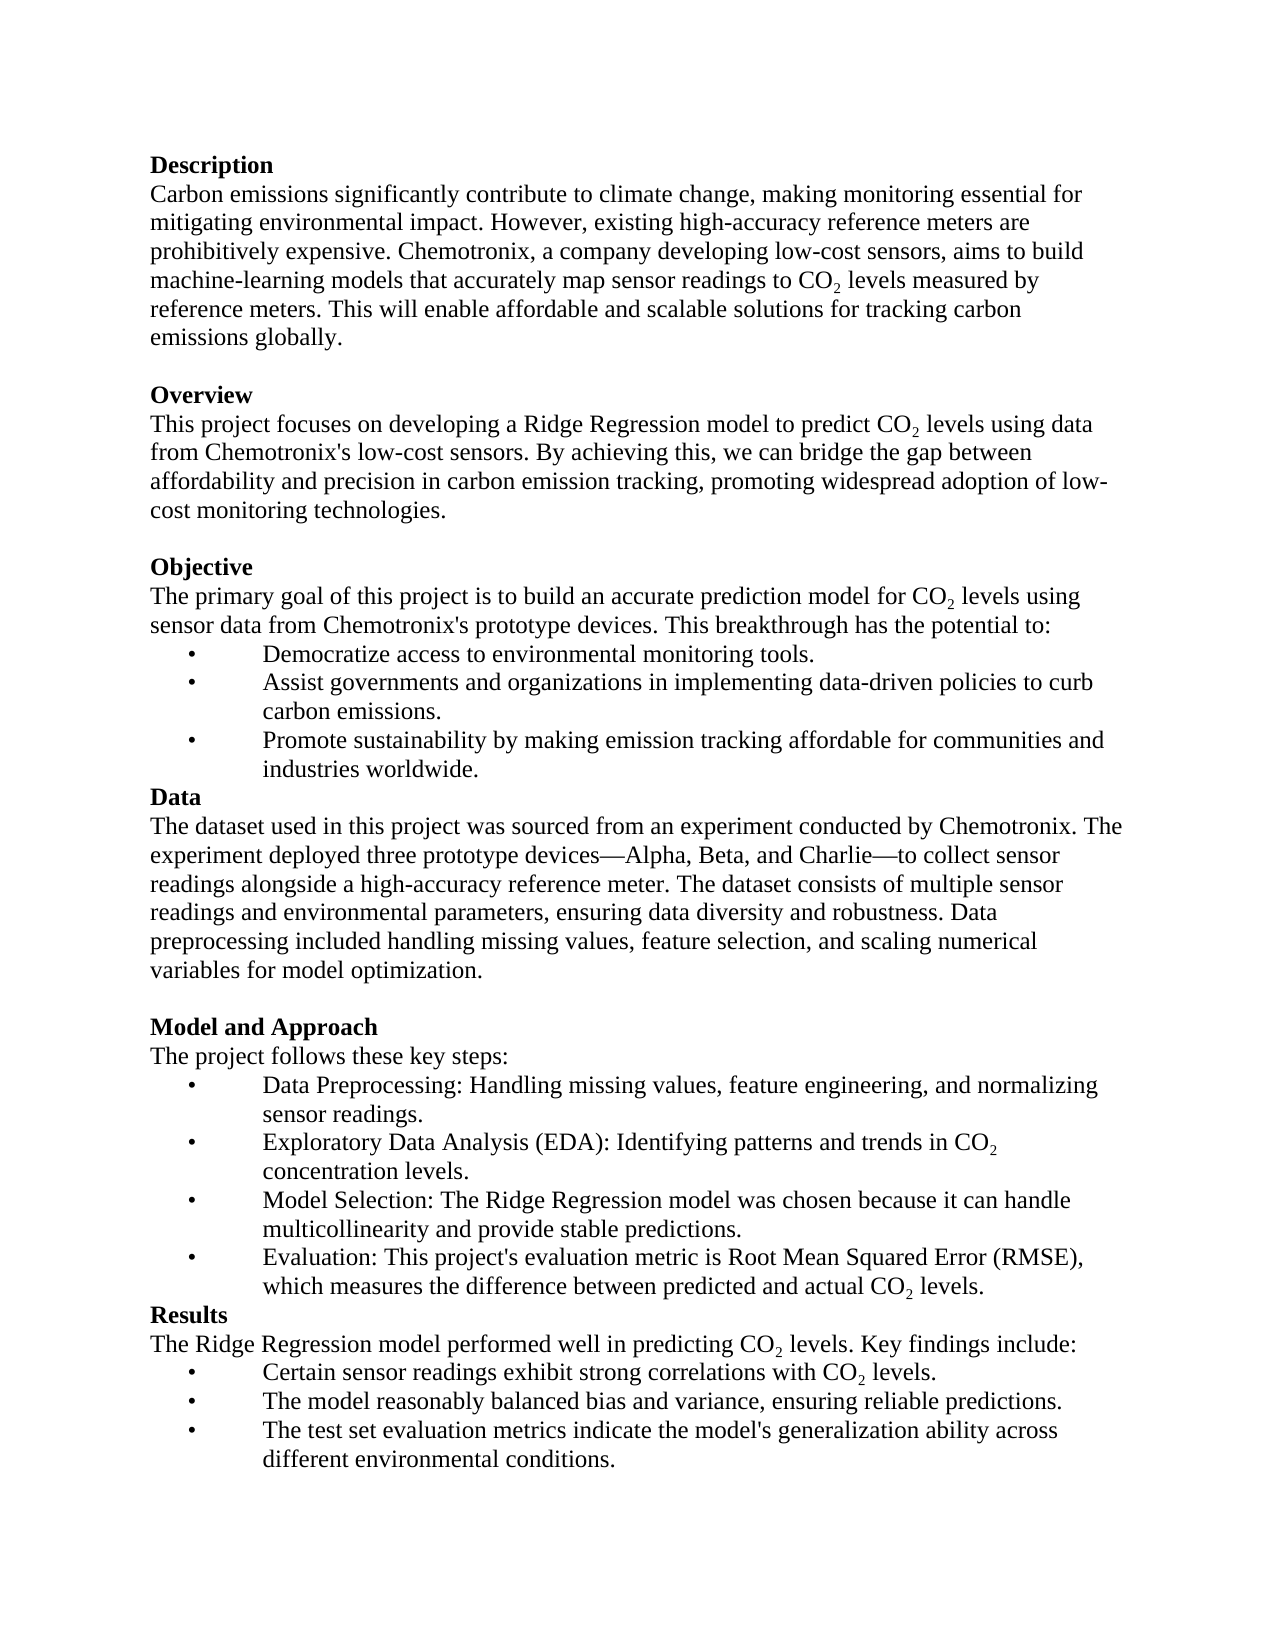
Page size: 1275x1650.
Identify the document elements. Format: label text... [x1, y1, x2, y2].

list Model Selection: The Ridge Regression model was chosen because it can handle multicollinearity and provide stable predictions. [187, 1185, 1125, 1242]
text The Ridge Regression model performed well in predicting CO₂ levels. Key findings include: [150, 1329, 1125, 1357]
text Model and Approach [150, 1012, 1125, 1041]
list Evaluation: This project's evaluation metric is Root Mean Squared Error (RMSE), which measures the difference between predicted and actual CO₂ levels. [187, 1242, 1125, 1300]
text Description [150, 150, 1125, 179]
list Democratize access to environmental monitoring tools. [187, 639, 1125, 667]
list Exploratory Data Analysis (EDA): Identifying patterns and trends in CO₂ concentration levels. [187, 1127, 1125, 1185]
list Assist governments and organizations in implementing data-driven policies to curb carbon emissions. [187, 667, 1125, 725]
list The test set evaluation metrics indicate the model's generalization ability across different environmental conditions. [187, 1415, 1125, 1472]
text Data [150, 782, 1125, 811]
list Promote sustainability by making emission tracking affordable for communities and industries worldwide. [187, 725, 1125, 782]
text This project focuses on developing a Ridge Regression model to predict CO₂ levels using data from Chemotronix's low-cost sensors. By achieving this, we can bridge the gap between affordability and precision in carbon emission tracking, promoting widespread adoption of low-cost monitoring technologies. [150, 409, 1125, 524]
text Results [150, 1300, 1125, 1329]
list Certain sensor readings exhibit strong correlations with CO₂ levels. [187, 1357, 1125, 1386]
text Carbon emissions significantly contribute to climate change, making monitoring essential for mitigating environmental impact. However, existing high-accuracy reference meters are prohibitively expensive. Chemotronix, a company developing low-cost sensors, aims to build machine-learning models that accurately map sensor readings to CO₂ levels measured by reference meters. This will enable affordable and scalable solutions for tracking carbon emissions globally. [150, 179, 1125, 351]
text Overview [150, 380, 1125, 409]
text The primary goal of this project is to build an accurate prediction model for CO₂ levels using sensor data from Chemotronix's prototype devices. This breakthrough has the potential to: [150, 581, 1125, 639]
text The dataset used in this project was sourced from an experiment conducted by Chemotronix. The experiment deployed three prototype devices—Alpha, Beta, and Charlie—to collect sensor readings alongside a high-accuracy reference meter. The dataset consists of multiple sensor readings and environmental parameters, ensuring data diversity and robustness. Data preprocessing included handling missing values, feature selection, and scaling numerical variables for model optimization. [150, 811, 1125, 984]
list Data Preprocessing: Handling missing values, feature engineering, and normalizing sensor readings. [187, 1070, 1125, 1127]
text Objective [150, 552, 1125, 581]
text The project follows these key steps: [150, 1041, 1125, 1070]
list The model reasonably balanced bias and variance, ensuring reliable predictions. [187, 1386, 1125, 1415]
